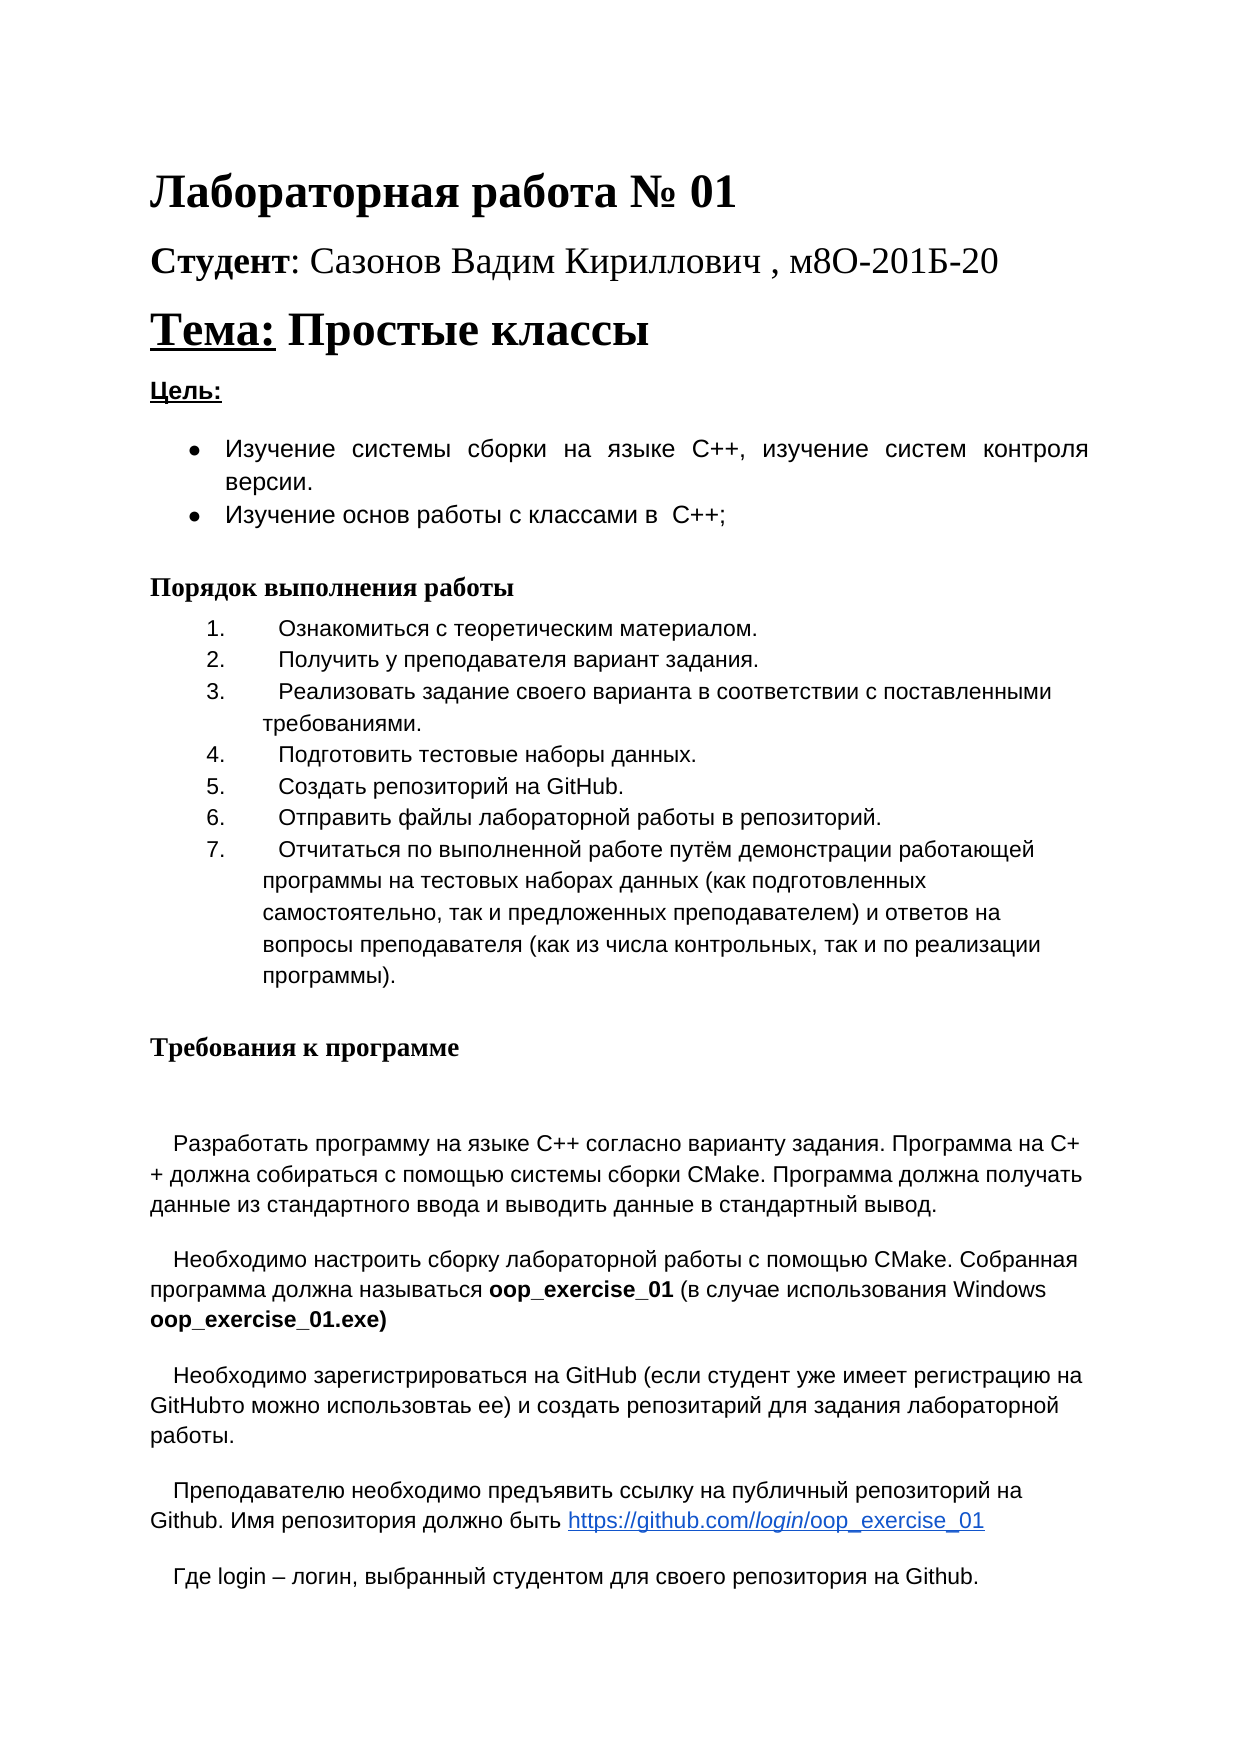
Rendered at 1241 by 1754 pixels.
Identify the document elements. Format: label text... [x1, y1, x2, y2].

list Изучение системы сборки на языке C++, изучение систем контроля версии. [187, 434, 1090, 496]
text 6. Отправить файлы лабораторной работы в репозиторий. [206, 804, 1090, 831]
subtitle Порядок выполнения работы [150, 571, 1090, 602]
subtitle Требования к программе [150, 1031, 1090, 1062]
text Где login – логин, выбранный студентом для своего репозитория на Github. [150, 1563, 1090, 1589]
subtitle Лабораторная работа № 01 [150, 162, 1090, 218]
text 2. Получить у преподавателя вариант задания. [206, 646, 1090, 673]
text 7. Отчитаться по выполненной работе путём демонстрации работающей программы на тестовых наборах данных (как подготовленных самостоятельно, так и предложенных преподавателем) и ответов на вопросы преподавателя (как из числа контрольных, так и по реализации программы). [206, 836, 1090, 988]
subtitle Тема: Простые классы [150, 300, 1090, 356]
text 5. Создать репозиторий на GitHub. [206, 773, 1090, 799]
text Необходимо настроить сборку лабораторной работы с помощью CMake. Собранная программа должна называться oop_exercise_01 (в случае использования Windows oop_exercise_01.exe) [150, 1246, 1090, 1333]
text Преподавателю необходимо предъявить ссылку на публичный репозиторий на Github. Имя репозитория должно быть https://github.com/login/oop_exercise_01 [150, 1477, 1090, 1534]
list Изучение основ работы с классами в С++; [187, 500, 1090, 529]
text Разработать программу на языке C++ согласно варианту задания. Программа на C++ должна собираться с помощью системы сборки CMake. Программа должна получать данные из стандартного ввода и выводить данные в стандартный вывод. [150, 1130, 1090, 1217]
text 3. Реализовать задание своего варианта в соответствии с поставленными требованиями. [206, 678, 1090, 736]
text 1. Ознакомиться с теоретическим материалом. [206, 615, 1090, 641]
text Студент: Сазонов Вадим Кириллович , м8О-201Б-20 [150, 238, 1090, 281]
text Необходимо зарегистрироваться на GitHub (если студент уже имеет регистрацию на GitHubто можно использовтаь ее) и создать репозитарий для задания лабораторной работы. [150, 1362, 1090, 1448]
text 4. Подготовить тестовые наборы данных. [206, 741, 1090, 767]
text Цель: [150, 376, 1090, 405]
